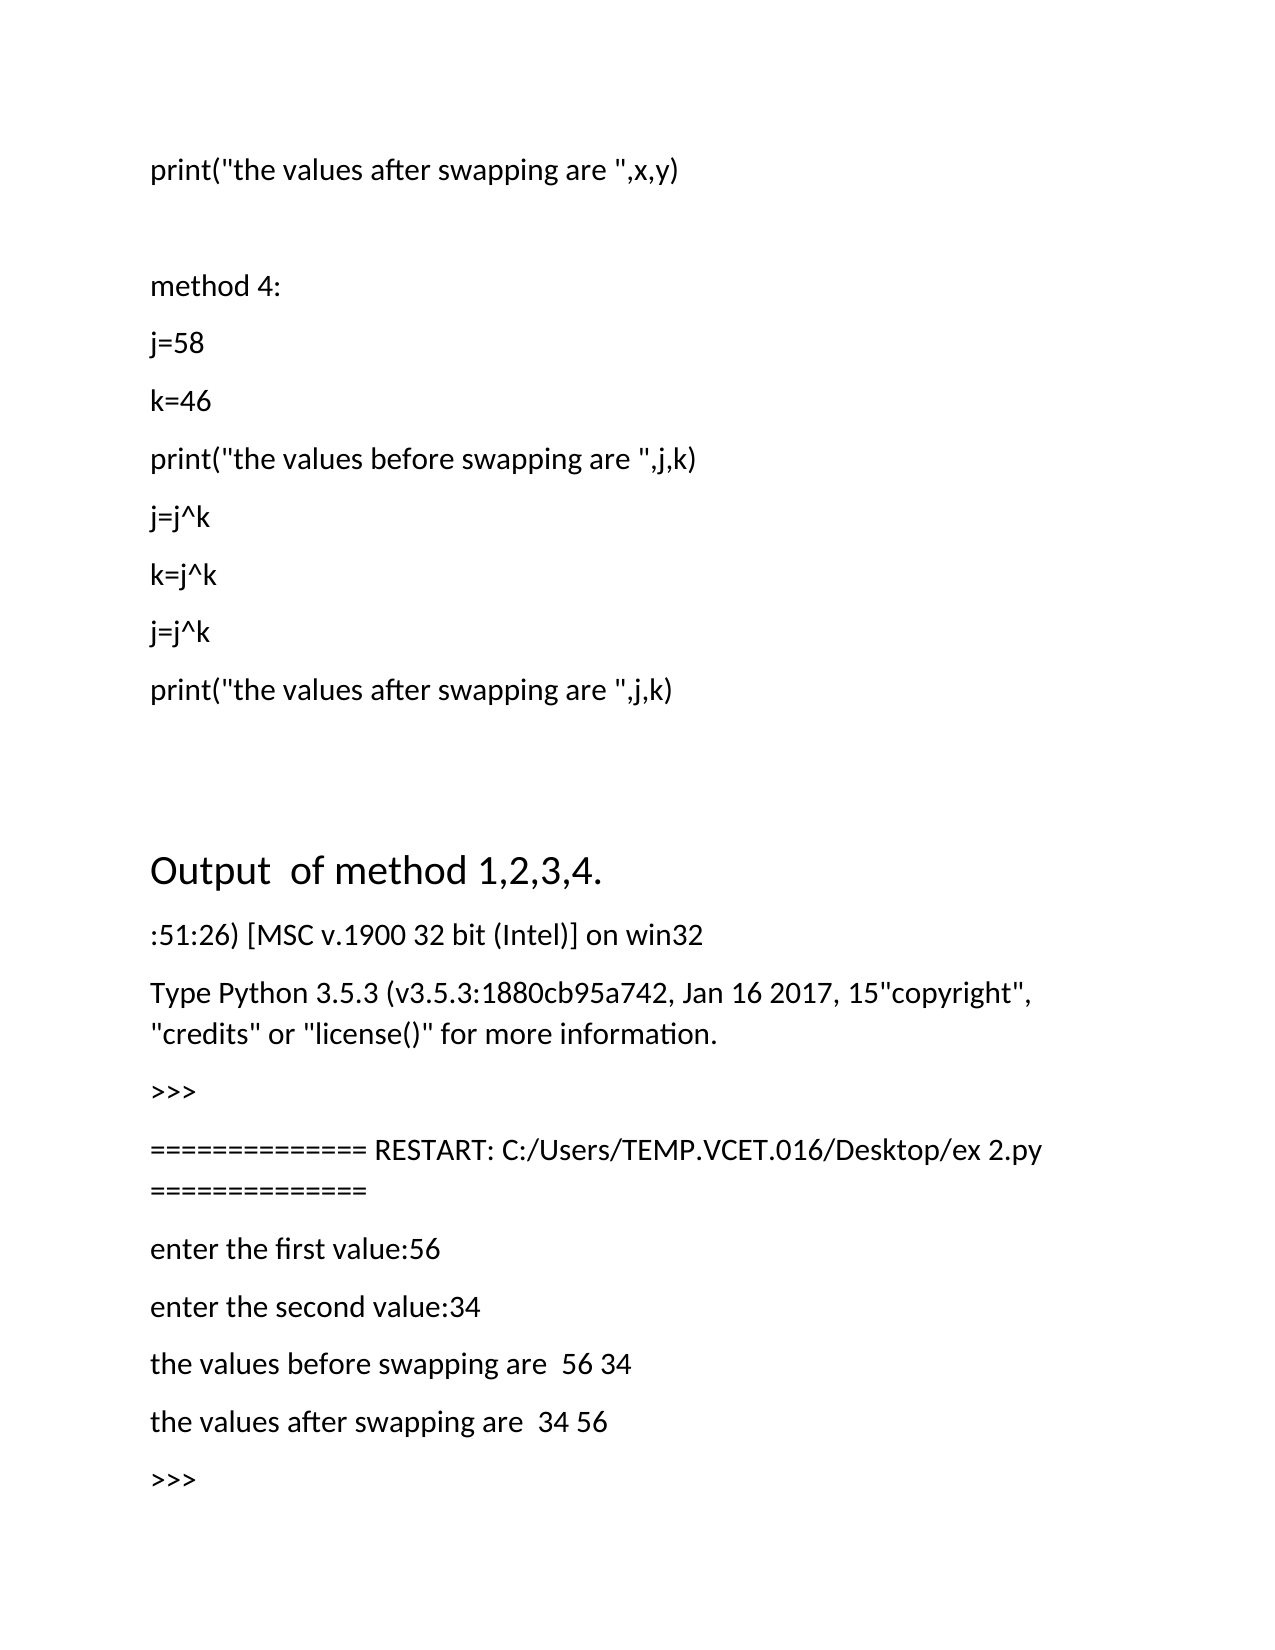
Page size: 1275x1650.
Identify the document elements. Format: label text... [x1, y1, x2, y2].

text enter the first value:56 [150, 1229, 1125, 1267]
text print("the values after swapping are ",x,y) [150, 150, 1125, 188]
text the values before swapping are 56 34 [150, 1344, 1125, 1383]
text j=58 [150, 323, 1125, 362]
text :51:26) [MSC v.1900 32 bit (Intel)] on win32 [150, 915, 1125, 953]
text method 4: [150, 266, 1125, 304]
text enter the second value:34 [150, 1287, 1125, 1325]
text j=j^k [150, 612, 1125, 651]
text >>> [150, 1072, 1125, 1110]
text print("the values after swapping are ",j,k) [150, 670, 1125, 708]
text Type Python 3.5.3 (v3.5.3:1880cb95a742, Jan 16 2017, 15"copyright", "credits" or "license()" for more information. [150, 973, 1125, 1052]
text k=46 [150, 381, 1125, 419]
text >>> [150, 1460, 1125, 1498]
text k=j^k [150, 555, 1125, 593]
text the values after swapping are 34 56 [150, 1402, 1125, 1440]
text ============== RESTART: C:/Users/TEMP.VCET.016/Desktop/ex 2.py ============== [150, 1130, 1125, 1209]
text j=j^k [150, 497, 1125, 535]
text Output of method 1,2,3,4. [150, 844, 1125, 894]
text print("the values before swapping are ",j,k) [150, 439, 1125, 477]
